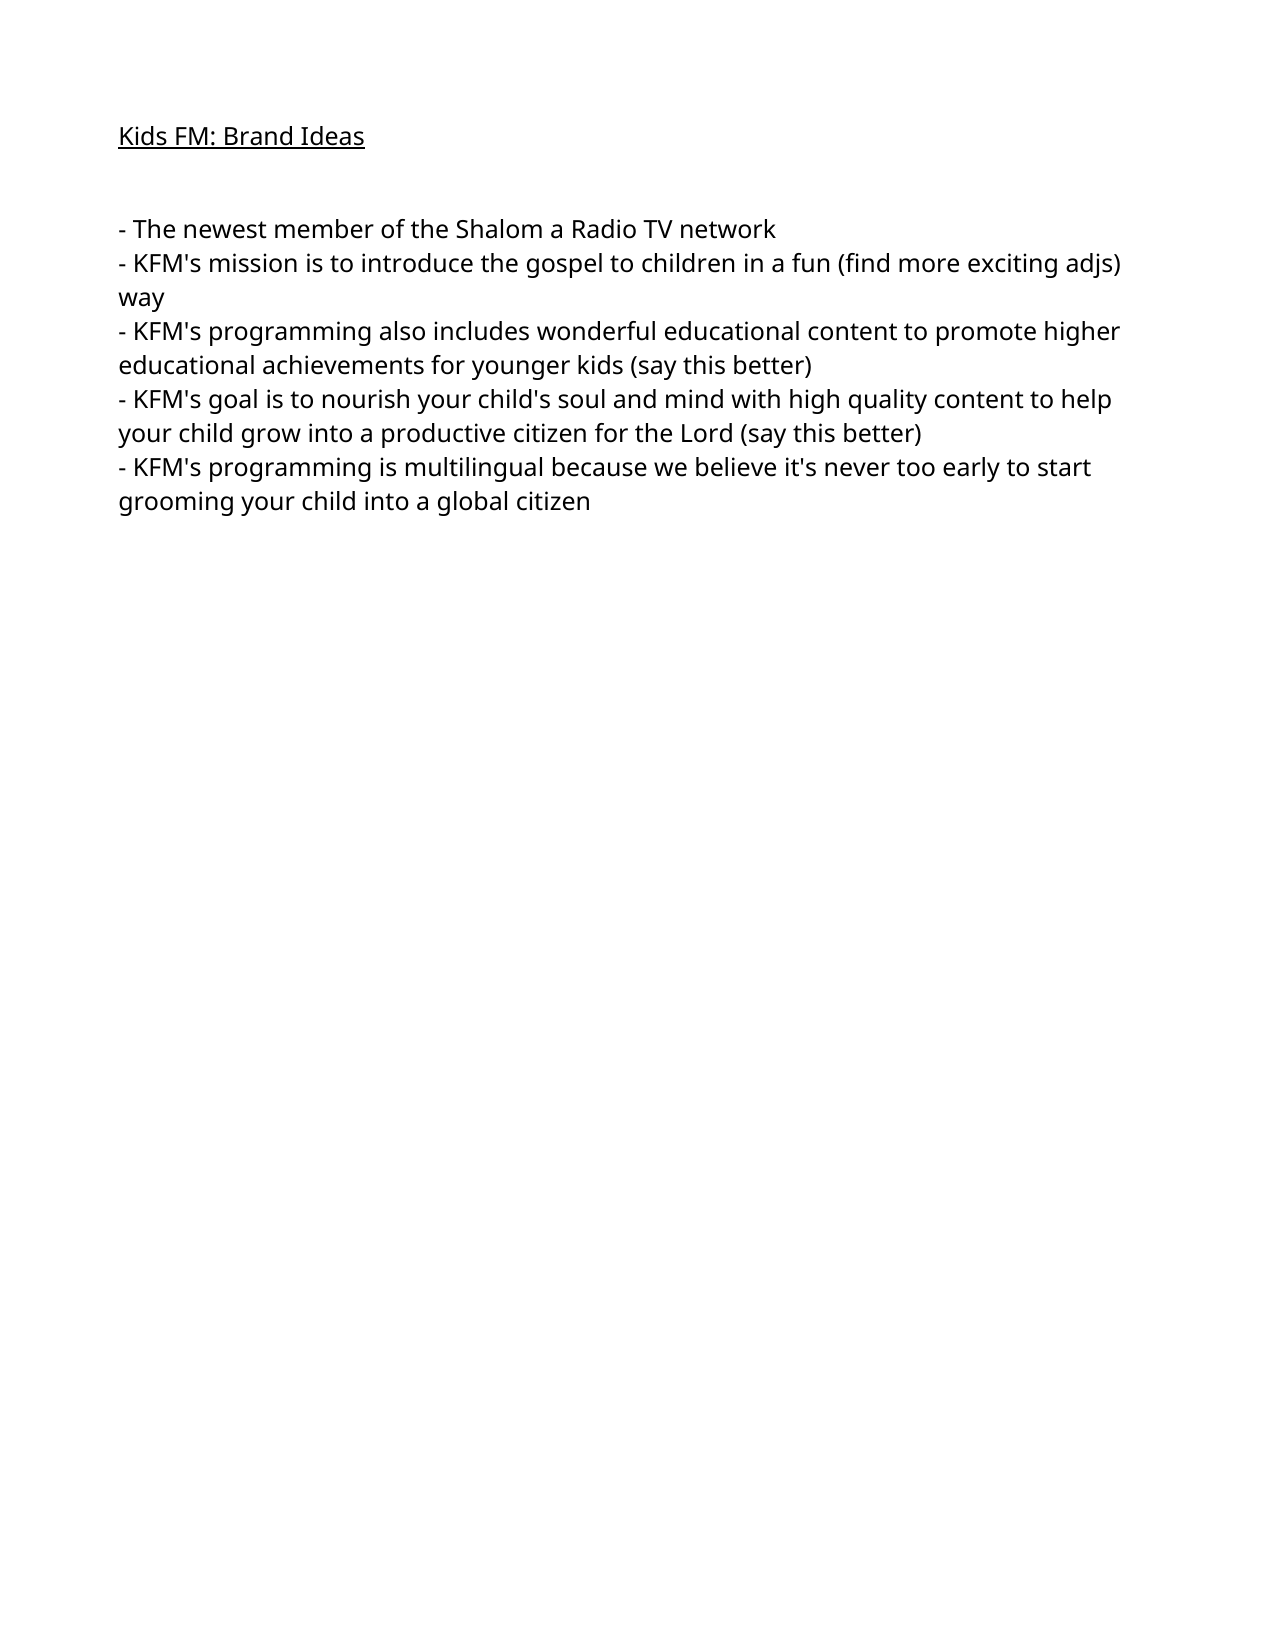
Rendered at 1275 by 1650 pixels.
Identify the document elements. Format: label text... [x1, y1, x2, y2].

text - KFM's programming is multilingual because we believe it's never too early to start grooming your child into a global citizen [118, 450, 1157, 518]
text - KFM's programming also includes wonderful educational content to promote higher educational achievements for younger kids (say this better) [118, 314, 1157, 382]
text - KFM's mission is to introduce the gospel to children in a fun (find more exciting adjs) way [118, 246, 1157, 314]
text - The newest member of the Shalom a Radio TV network [118, 212, 1157, 246]
text - KFM's goal is to nourish your child's soul and mind with high quality content to help your child grow into a productive citizen for the Lord (say this better) [118, 382, 1157, 450]
